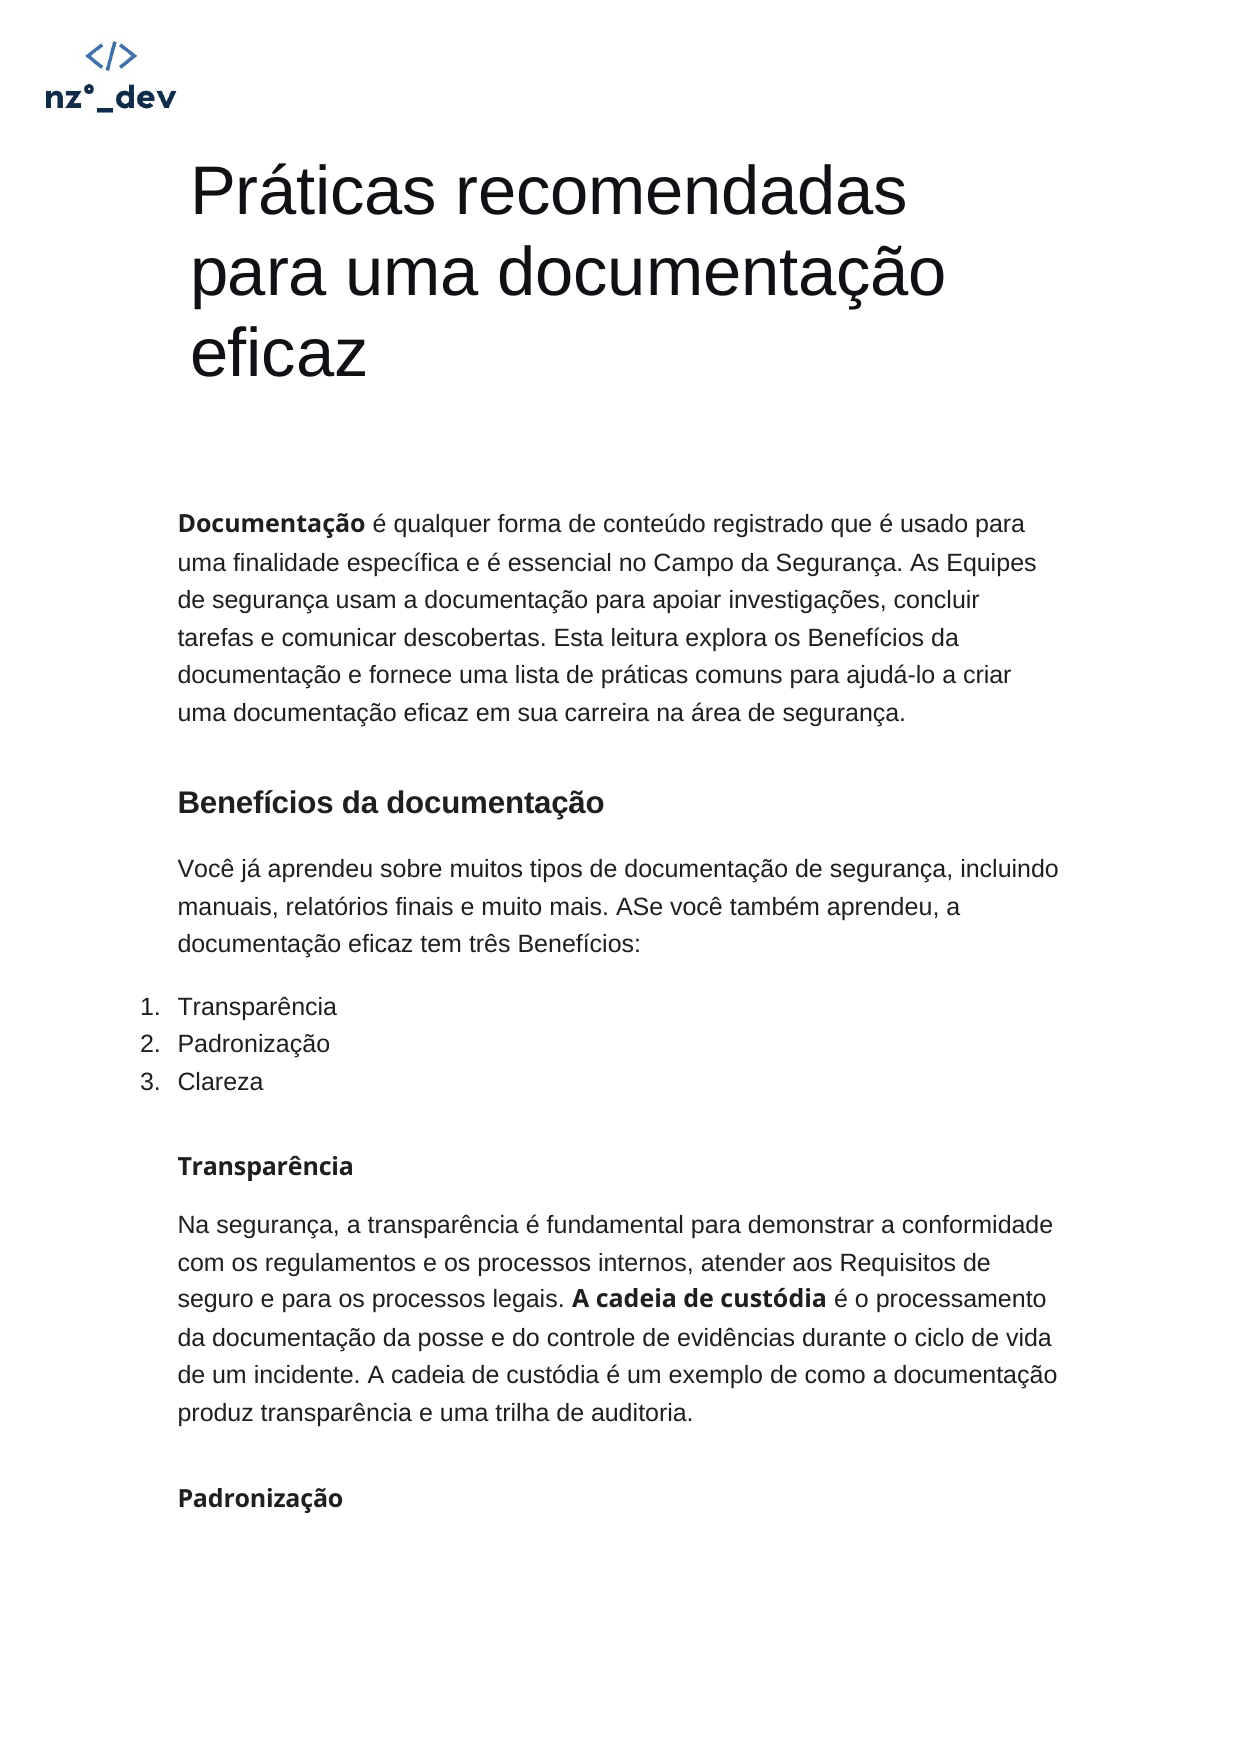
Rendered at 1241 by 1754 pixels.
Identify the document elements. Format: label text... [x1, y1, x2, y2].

subtitle Padronização [177, 1477, 1063, 1514]
list Padronização [140, 1021, 1063, 1058]
text Na segurança, a transparência é fundamental para demonstrar a conformidade com os regulamentos e os processos internos, atender aos Requisitos de seguro e para os processos legais. A cadeia de custódia é o processamento da documentação da posse e do controle de evidências durante o ciclo de vida de um incidente. A cadeia de custódia é um exemplo de como a documentação produz transparência e uma trilha de auditoria. [177, 1202, 1063, 1427]
subtitle Benefícios da documentação [177, 777, 1063, 821]
list Clareza [140, 1058, 1063, 1096]
text Documentação é qualquer forma de conteúdo registrado que é usado para uma finalidade específica e é essencial no Campo da Segurança. As Equipes de segurança usam a documentação para apoiar investigações, concluir tarefas e comunicar descobertas. Esta leitura explora os Benefícios da documentação e fornece uma lista de práticas comuns para ajudá-lo a criar uma documentação eficaz em sua carreira na área de segurança. [177, 502, 1063, 727]
subtitle Transparência [177, 1146, 1063, 1183]
picture [3, 3, 216, 144]
subtitle Práticas recomendadas para uma documentação eficaz [190, 148, 1063, 391]
text Você já aprendeu sobre muitos tipos de documentação de segurança, incluindo manuais, relatórios finais e muito mais. ASe você também aprendeu, a documentação eficaz tem três Benefícios: [177, 846, 1063, 958]
list Transparência [140, 983, 1063, 1021]
